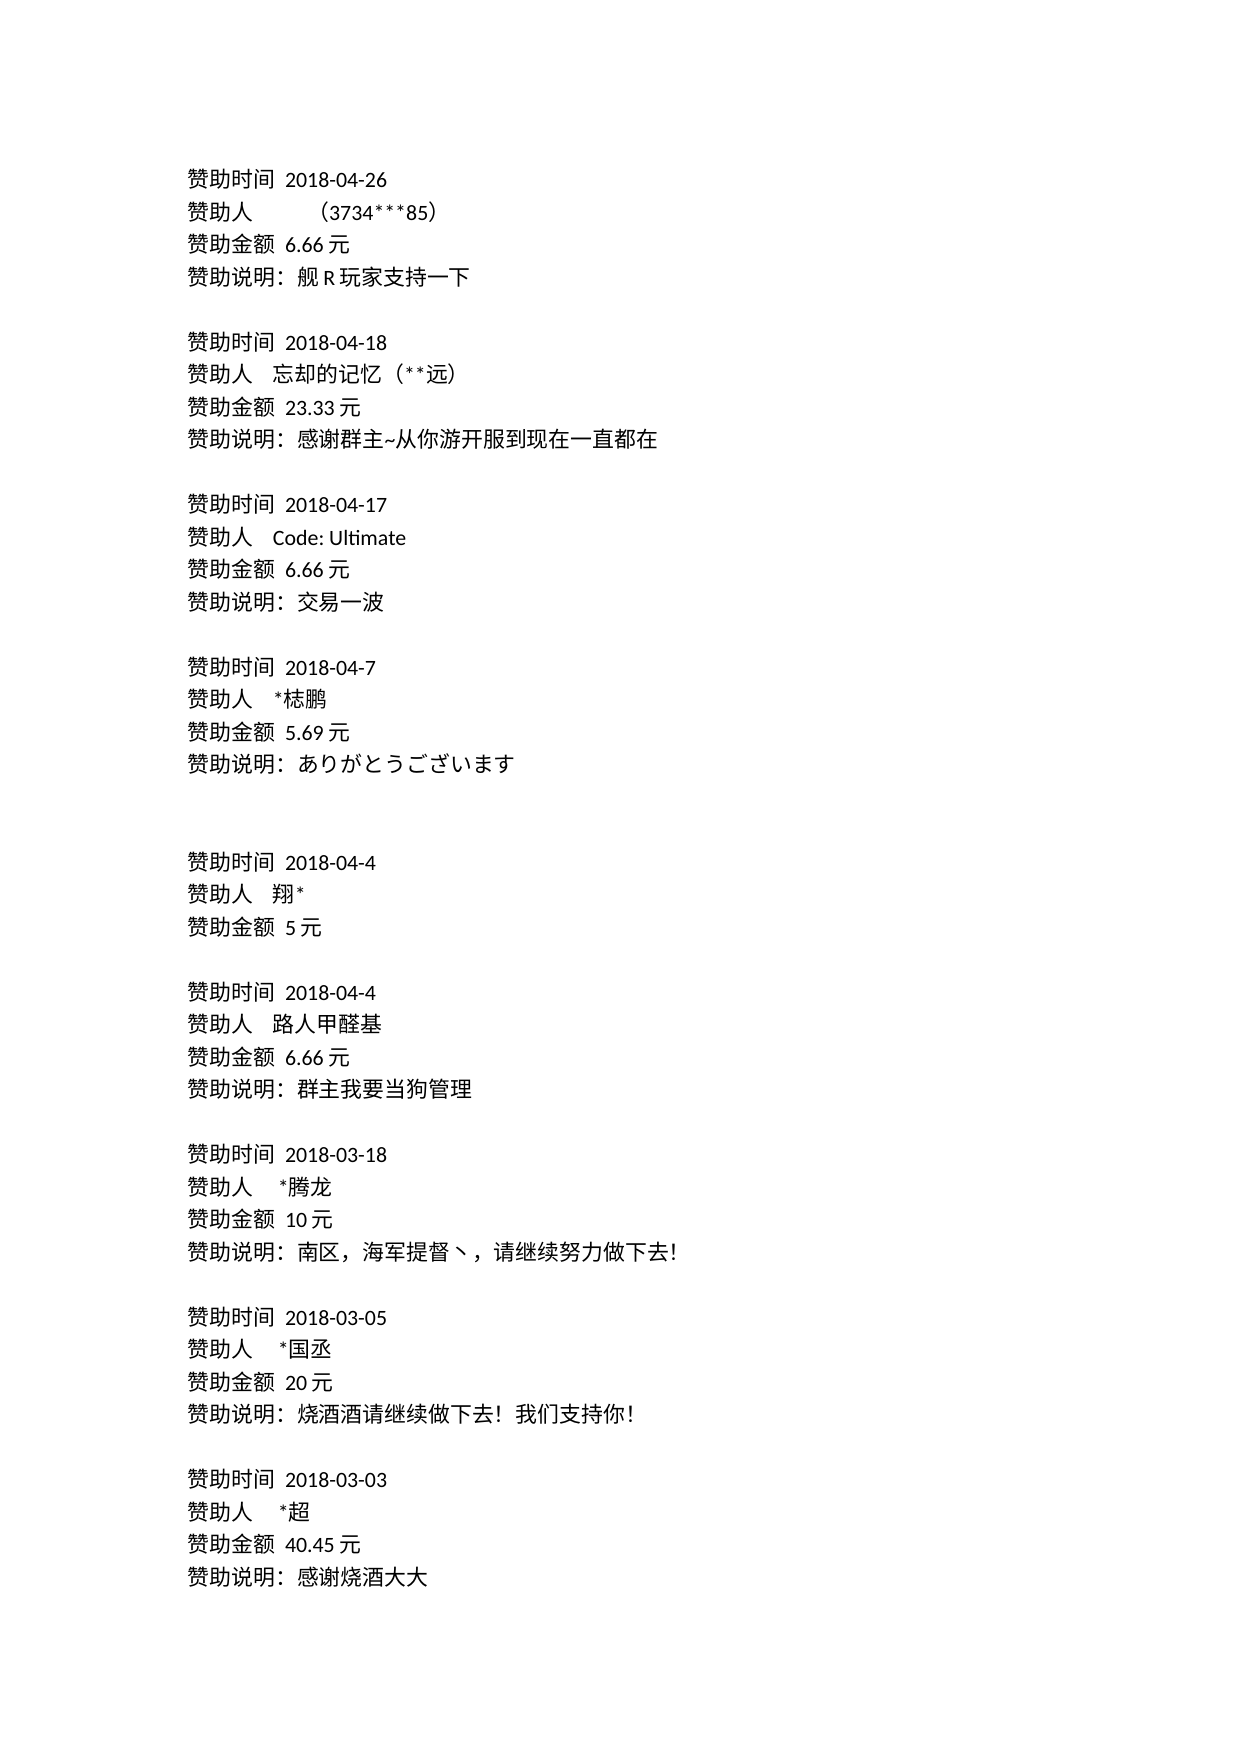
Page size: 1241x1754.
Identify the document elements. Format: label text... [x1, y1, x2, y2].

text 赞助时间 2018-04-4 [187, 974, 1053, 1007]
text 赞助人 *腾龙 [187, 1169, 1053, 1202]
text 赞助金额 10元 [187, 1202, 1053, 1234]
text 赞助说明：烧酒酒请继续做下去！我们支持你！ [187, 1397, 1053, 1429]
text 赞助人 *国丞 [187, 1332, 1053, 1364]
text 赞助时间 2018-04-7 [187, 649, 1053, 682]
text 赞助说明：群主我要当狗管理 [187, 1072, 1053, 1104]
text 赞助时间 2018-04-18 [187, 324, 1053, 357]
text 赞助金额 6.66元 [187, 1039, 1053, 1072]
text 赞助说明：交易一波 [187, 584, 1053, 617]
text 赞助人 *梽鹏 [187, 682, 1053, 714]
text 赞助金额 6.66元 [187, 552, 1053, 584]
text 赞助金额 40.45元 [187, 1527, 1053, 1559]
text 赞助金额 23.33元 [187, 389, 1053, 422]
text 赞助时间 2018-04-17 [187, 487, 1053, 519]
text 赞助金额 20元 [187, 1364, 1053, 1397]
text 赞助金额 5元 [187, 909, 1053, 942]
text 赞助说明：南区，海军提督丶，请继续努力做下去！ [187, 1234, 1053, 1267]
text 赞助时间 2018-03-03 [187, 1462, 1053, 1494]
text 赞助说明：ありがとうございます [187, 747, 1053, 779]
text 赞助金额 5.69元 [187, 714, 1053, 747]
text 赞助金额 6.66元 [187, 227, 1053, 259]
text 赞助人 翔* [187, 877, 1053, 909]
text 赞助说明：感谢群主~从你游开服到现在一直都在 [187, 422, 1053, 454]
text 赞助人 （3734***85） [187, 194, 1053, 227]
text 赞助时间 2018-03-18 [187, 1137, 1053, 1169]
text 赞助人 *超 [187, 1494, 1053, 1527]
text 赞助人 路人甲醛基 [187, 1007, 1053, 1039]
text 赞助时间 2018-04-4 [187, 844, 1053, 877]
text 赞助人 Code: Ultimate [187, 519, 1053, 552]
text 赞助人 忘却的记忆（**远） [187, 357, 1053, 389]
text 赞助说明：舰R玩家支持一下 [187, 259, 1053, 292]
text 赞助时间 2018-03-05 [187, 1299, 1053, 1332]
text 赞助时间 2018-04-26 [187, 162, 1053, 194]
text 赞助说明：感谢烧酒大大 [187, 1559, 1053, 1592]
